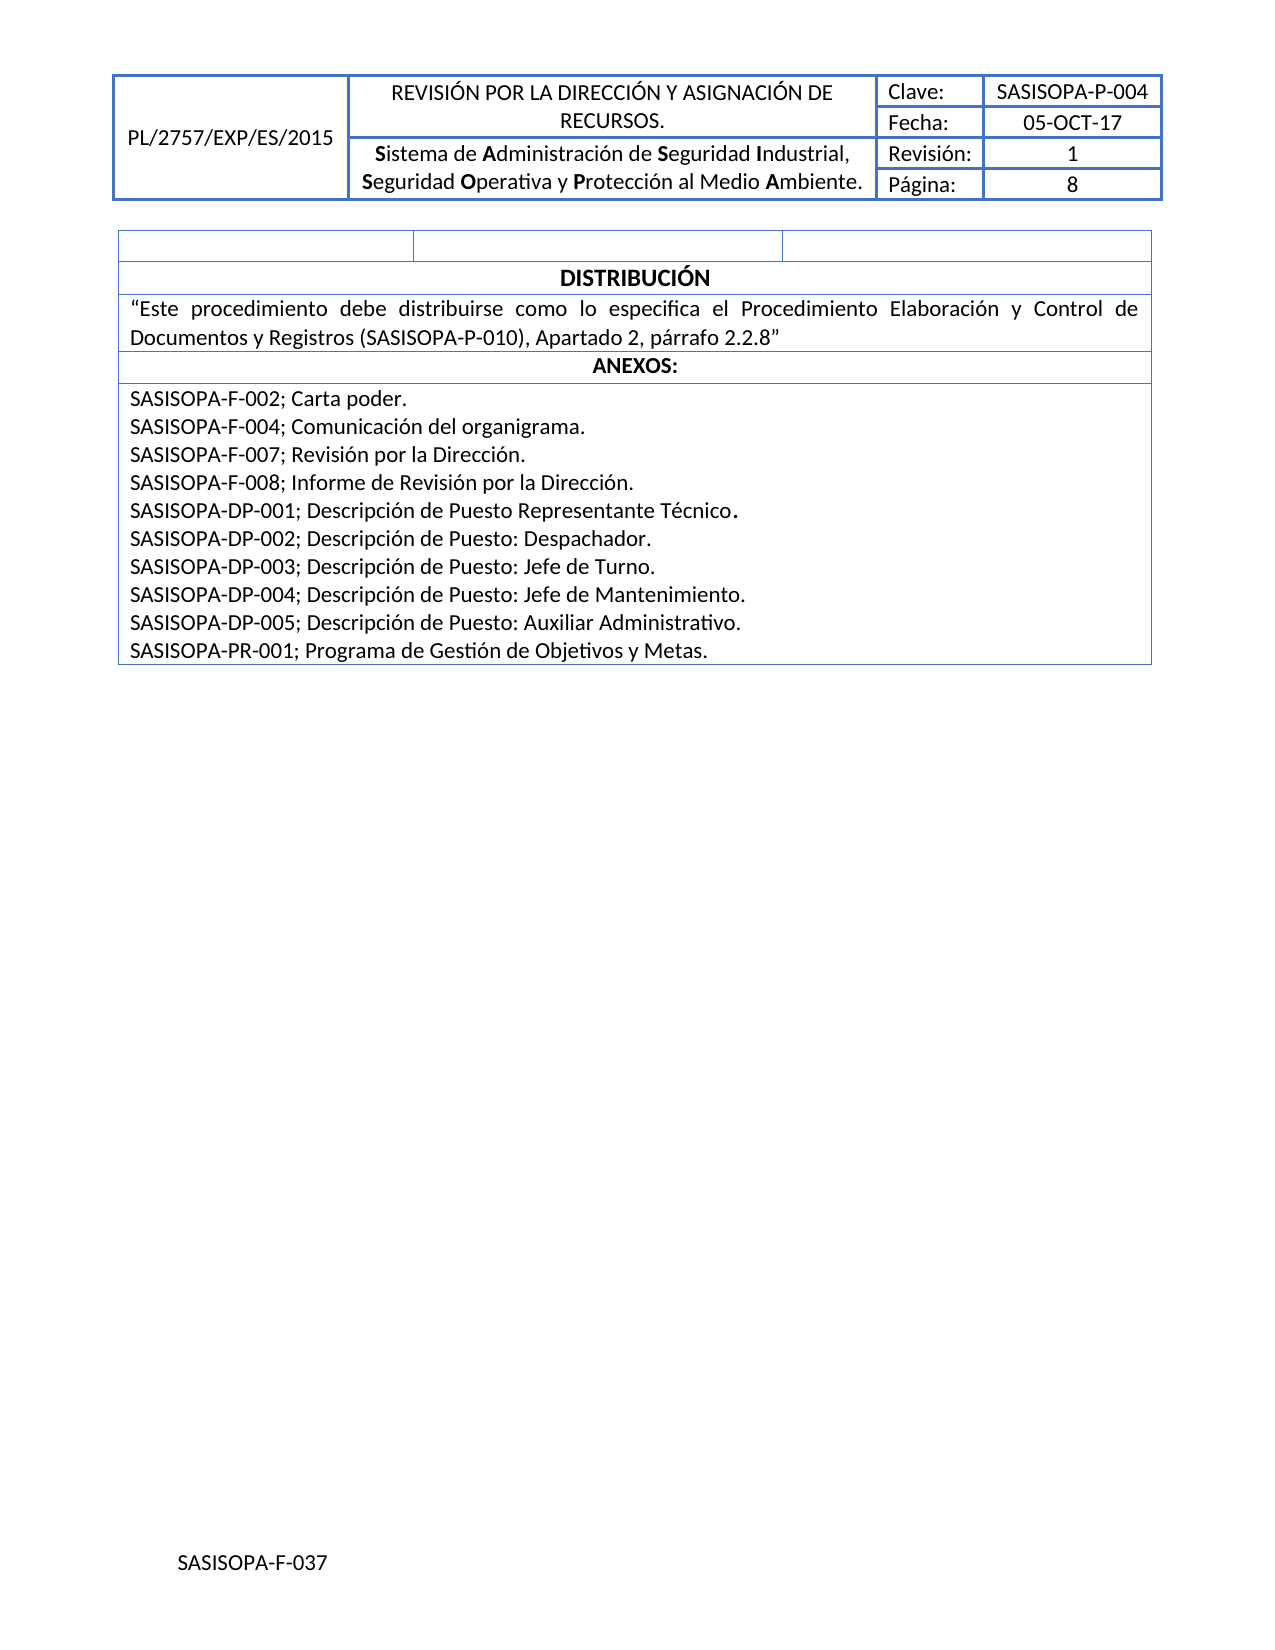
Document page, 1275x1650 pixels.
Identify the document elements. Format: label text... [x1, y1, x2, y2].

table_cell ANEXOS: [119, 352, 1151, 383]
table_cell DISTRIBUCIÓN [119, 262, 1151, 293]
table_cell [783, 231, 1151, 261]
table_cell [414, 231, 782, 261]
table_cell [119, 231, 413, 261]
table_cell SASISOPA-F-002; Carta poder. SASISOPA-F-004; Comunicación del organigrama. SASISOPA-F-007; Revisión por la Dirección. SASISOPA-F-008; Informe de Revisión por la Dirección. SASISOPA-DP-001; Descripción de Puesto Representante Técnico. SASISOPA-DP-002; Descripción de Puesto: Despachador. SASISOPA-DP-003; Descripción de Puesto: Jefe de Turno. SASISOPA-DP-004; Descripción de Puesto: Jefe de Mantenimiento. SASISOPA-DP-005; Descripción de Puesto: Auxiliar Administrativo. SASISOPA-PR-001; Programa de Gestión de Objetivos y Metas. [119, 384, 1151, 664]
table_cell “Este procedimiento debe distribuirse como lo especifica el Procedimiento Elaboración y Control de Documentos y Registros (SASISOPA-P-010), Apartado 2, párrafo 2.2.8” [119, 295, 1151, 351]
